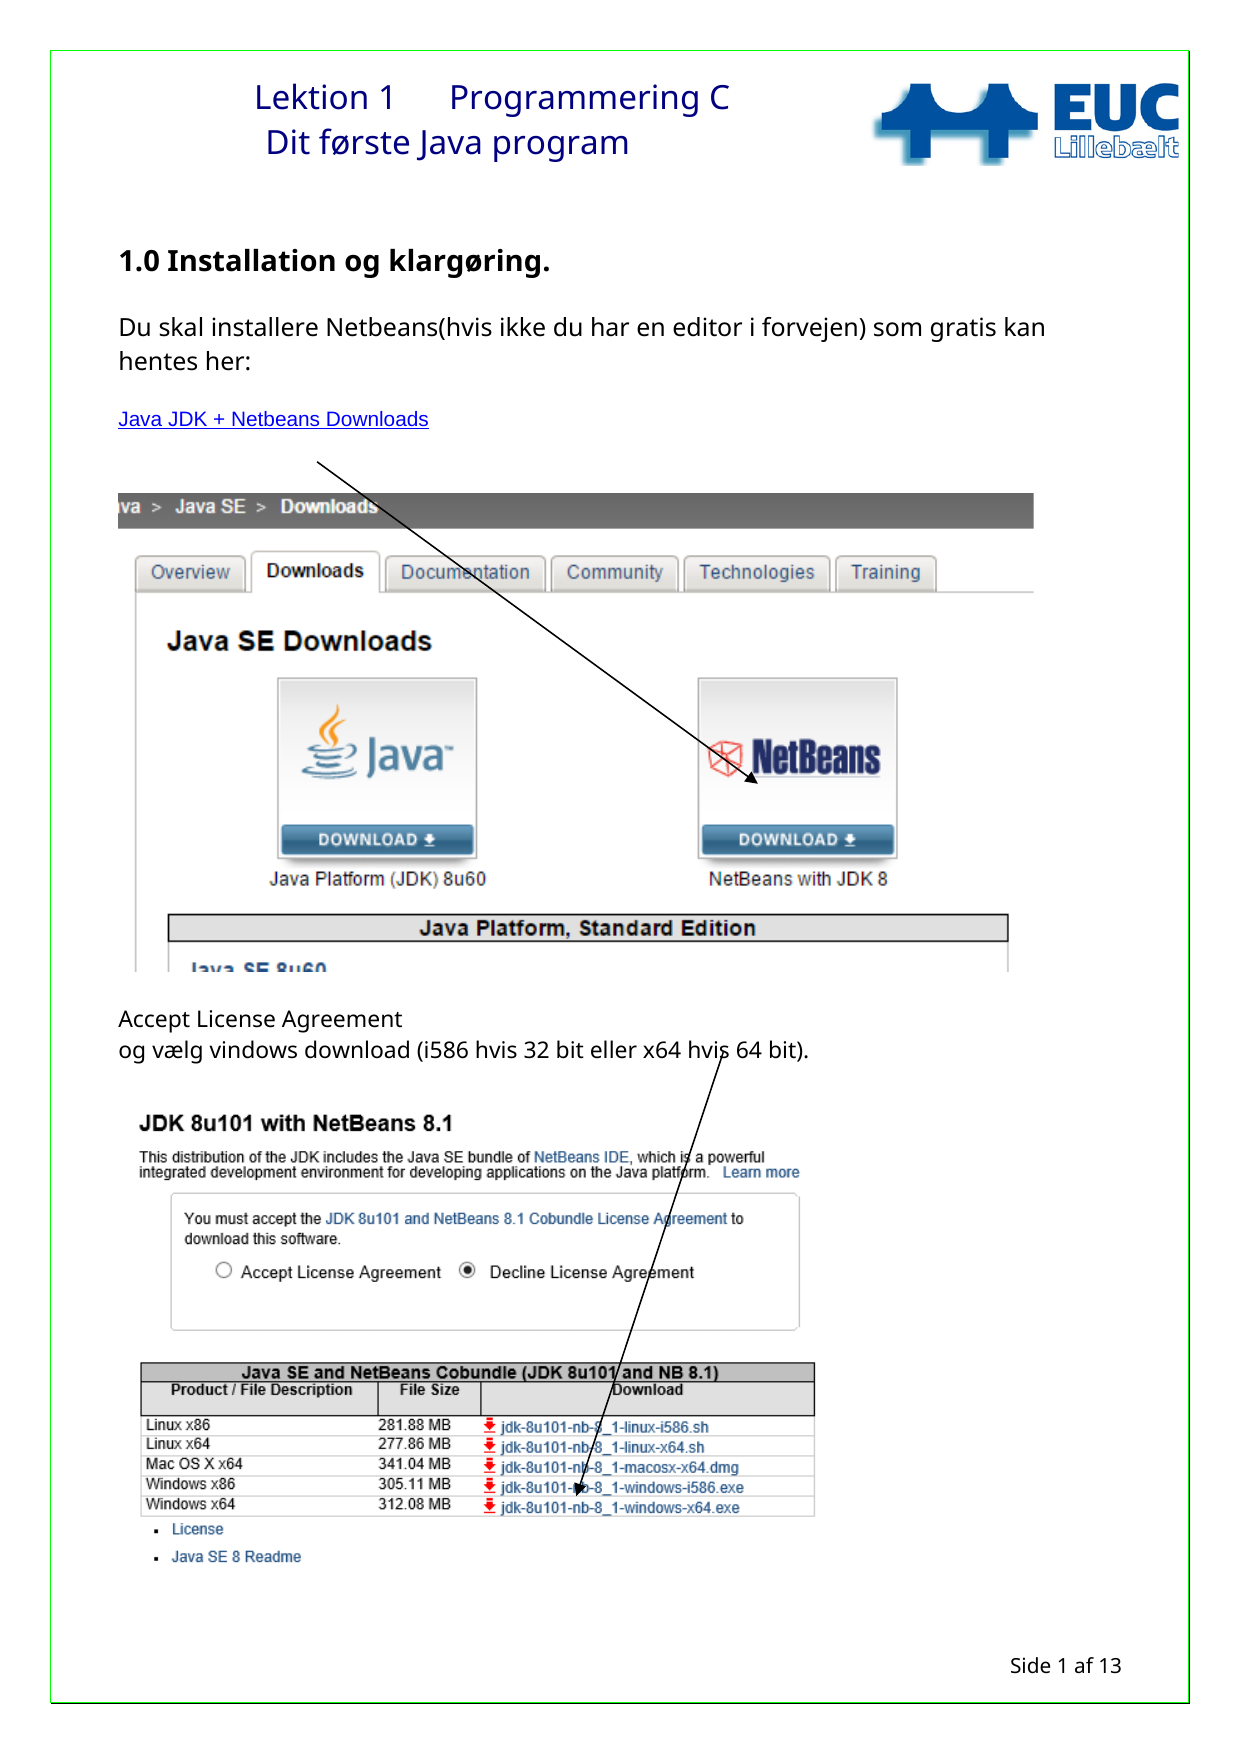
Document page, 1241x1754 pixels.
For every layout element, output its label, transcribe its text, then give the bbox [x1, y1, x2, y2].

text Java JDK + Netbeans Downloads [118, 407, 1121, 431]
subtitle 1.0 Installation og klargøring. [118, 240, 1121, 280]
picture [118, 493, 1034, 972]
picture [118, 1096, 839, 1571]
text og vælg vindows download (i586 hvis 32 bit eller x64 hvis 64 bit). [118, 1034, 1121, 1066]
text Accept License Agreement [118, 1003, 1121, 1034]
text Du skal installere Netbeans(hvis ikke du har en editor i forvejen) som gratis kan hentes her: [118, 309, 1121, 377]
picture [868, 83, 1179, 166]
